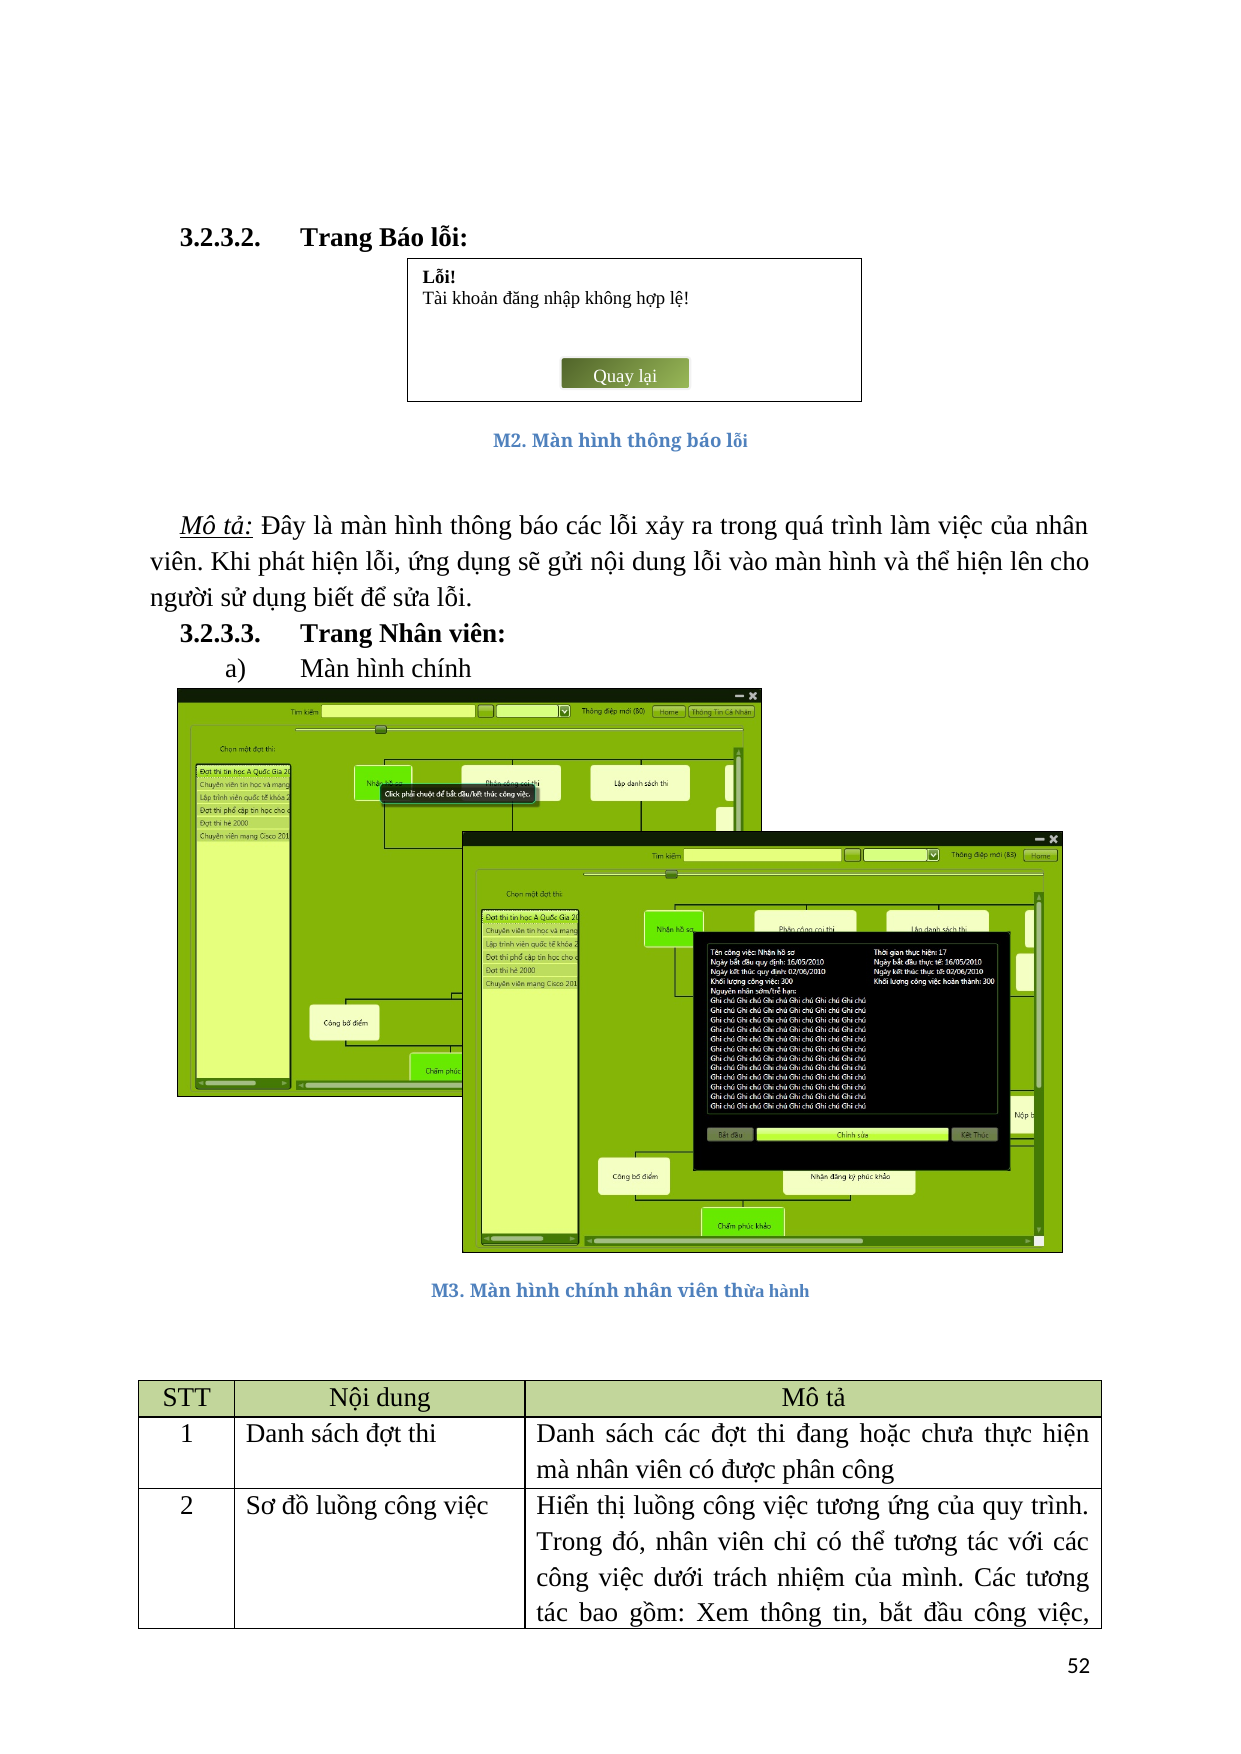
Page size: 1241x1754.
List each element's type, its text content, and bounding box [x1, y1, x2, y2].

table_cell Danh sách các đợt thi đang hoặc chưa thực hiện mà nhân viên có được phân công [526, 1418, 1101, 1488]
table_header Nội dung [235, 1381, 524, 1416]
picture [463, 832, 1062, 1252]
list Trang Báo lỗi: [179, 221, 1090, 253]
table_cell 1 [139, 1418, 234, 1488]
text M3. Màn hình chính nhân viên thừa hành [150, 1277, 1090, 1303]
text M2. Màn hình thông báo lỗi [150, 427, 1090, 453]
table_header Mô tả [526, 1381, 1101, 1416]
list Màn hình chính [150, 652, 1090, 683]
list Trang Nhân viên: [179, 617, 1090, 648]
table_header STT [139, 1381, 234, 1416]
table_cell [235, 1489, 524, 1627]
table_cell 2 [139, 1489, 234, 1627]
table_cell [526, 1489, 1101, 1627]
list Mô tả: Đây là màn hình thông báo các lỗi xảy ra trong quá trình làm việc của nhân viên. Khi phát hiện lỗi, ứng dụng sẽ gửi nội dung lỗi vào màn hình và thể hiện lên cho người sử dụng biết để sửa lỗi. [150, 509, 1090, 612]
table_cell Danh sách đợt thi [235, 1418, 524, 1488]
picture [178, 689, 761, 1096]
